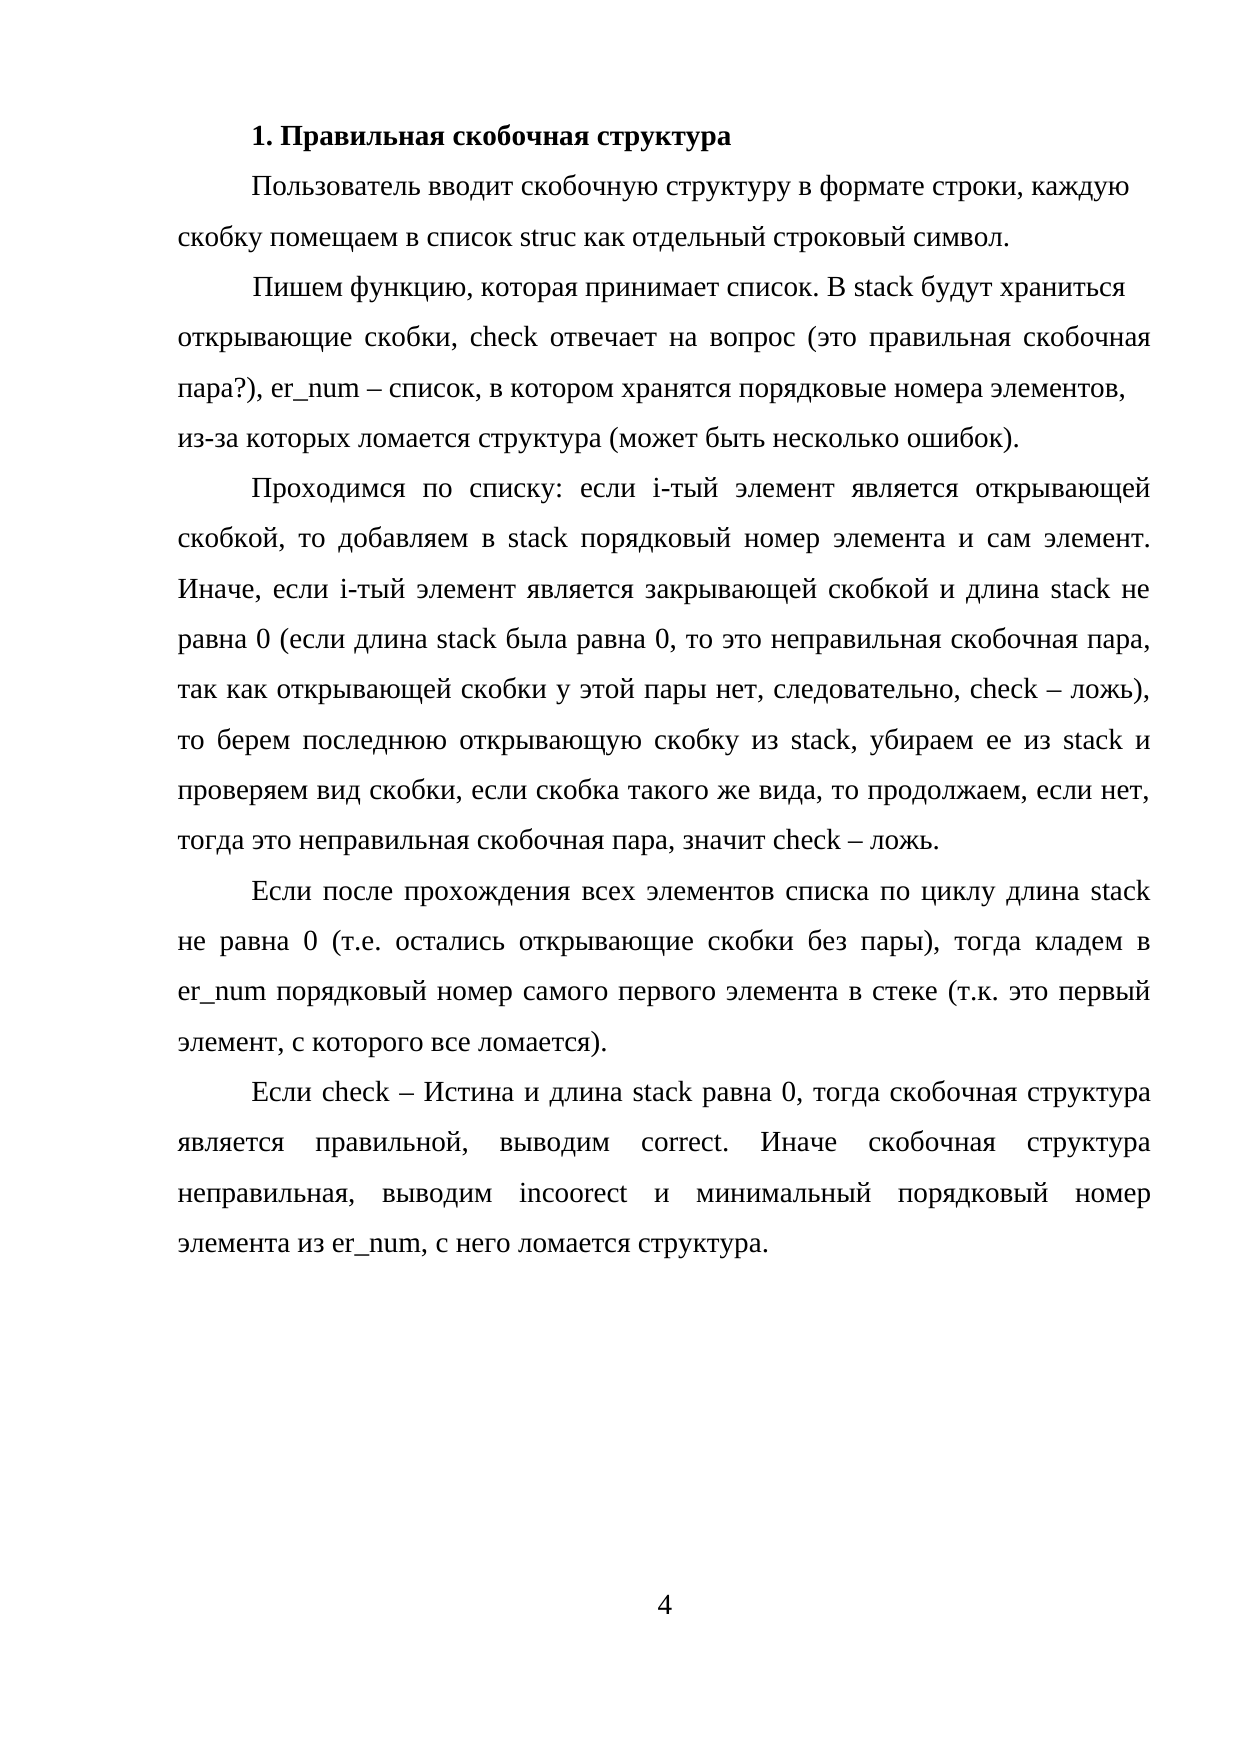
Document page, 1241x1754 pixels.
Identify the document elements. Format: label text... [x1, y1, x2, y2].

text открывающие скобки, check отвечает на вопрос (это правильная скобочная пара?), er_num – список, в котором хранятся порядковые номера элементов, [177, 319, 1152, 403]
text из-за которых ломается структура (может быть несколько ошибок). [177, 420, 1152, 453]
text Пишем функцию, которая принимает список. В stack будут храниться [252, 269, 1152, 303]
subtitle 1. Правильная скобочная структура [177, 118, 1152, 152]
text Если после прохождения всех элементов списка по циклу длина stack не равна 0 (т.е. остались открывающие скобки без пары), тогда кладем в er_num порядковый номер самого первого элемента в стеке (т.к. это первый элемент, с которого все ломается). [177, 873, 1152, 1057]
text скобку помещаем в список struc как отдельный строковый символ. [177, 219, 1152, 252]
text Проходимся по списку: если i-тый элемент является открывающей скобкой, то добавляем в stack порядковый номер элемента и сам элемент. Иначе, если i-тый элемент является закрывающей скобкой и длина stack не равна 0 (если длина stack была равна 0, то это неправильная скобочная пара, так как открывающей скобки у этой пары нет, следовательно, check – ложь), то берем последнюю открывающую скобку из stack, убираем ее из stack и проверяем вид скобки, если скобка такого же вида, то продолжаем, если нет, тогда это неправильная скобочная пара, значит check – ложь. [177, 470, 1152, 856]
text Пользователь вводит скобочную структуру в формате строки, каждую [177, 168, 1152, 202]
text Если check – Истина и длина stack равна 0, тогда скобочная структура является правильной, выводим correct. Иначе скобочная структура неправильная, выводим incoorect и минимальный порядковый номер элемента из er_num, с него ломается структура. [177, 1074, 1152, 1258]
